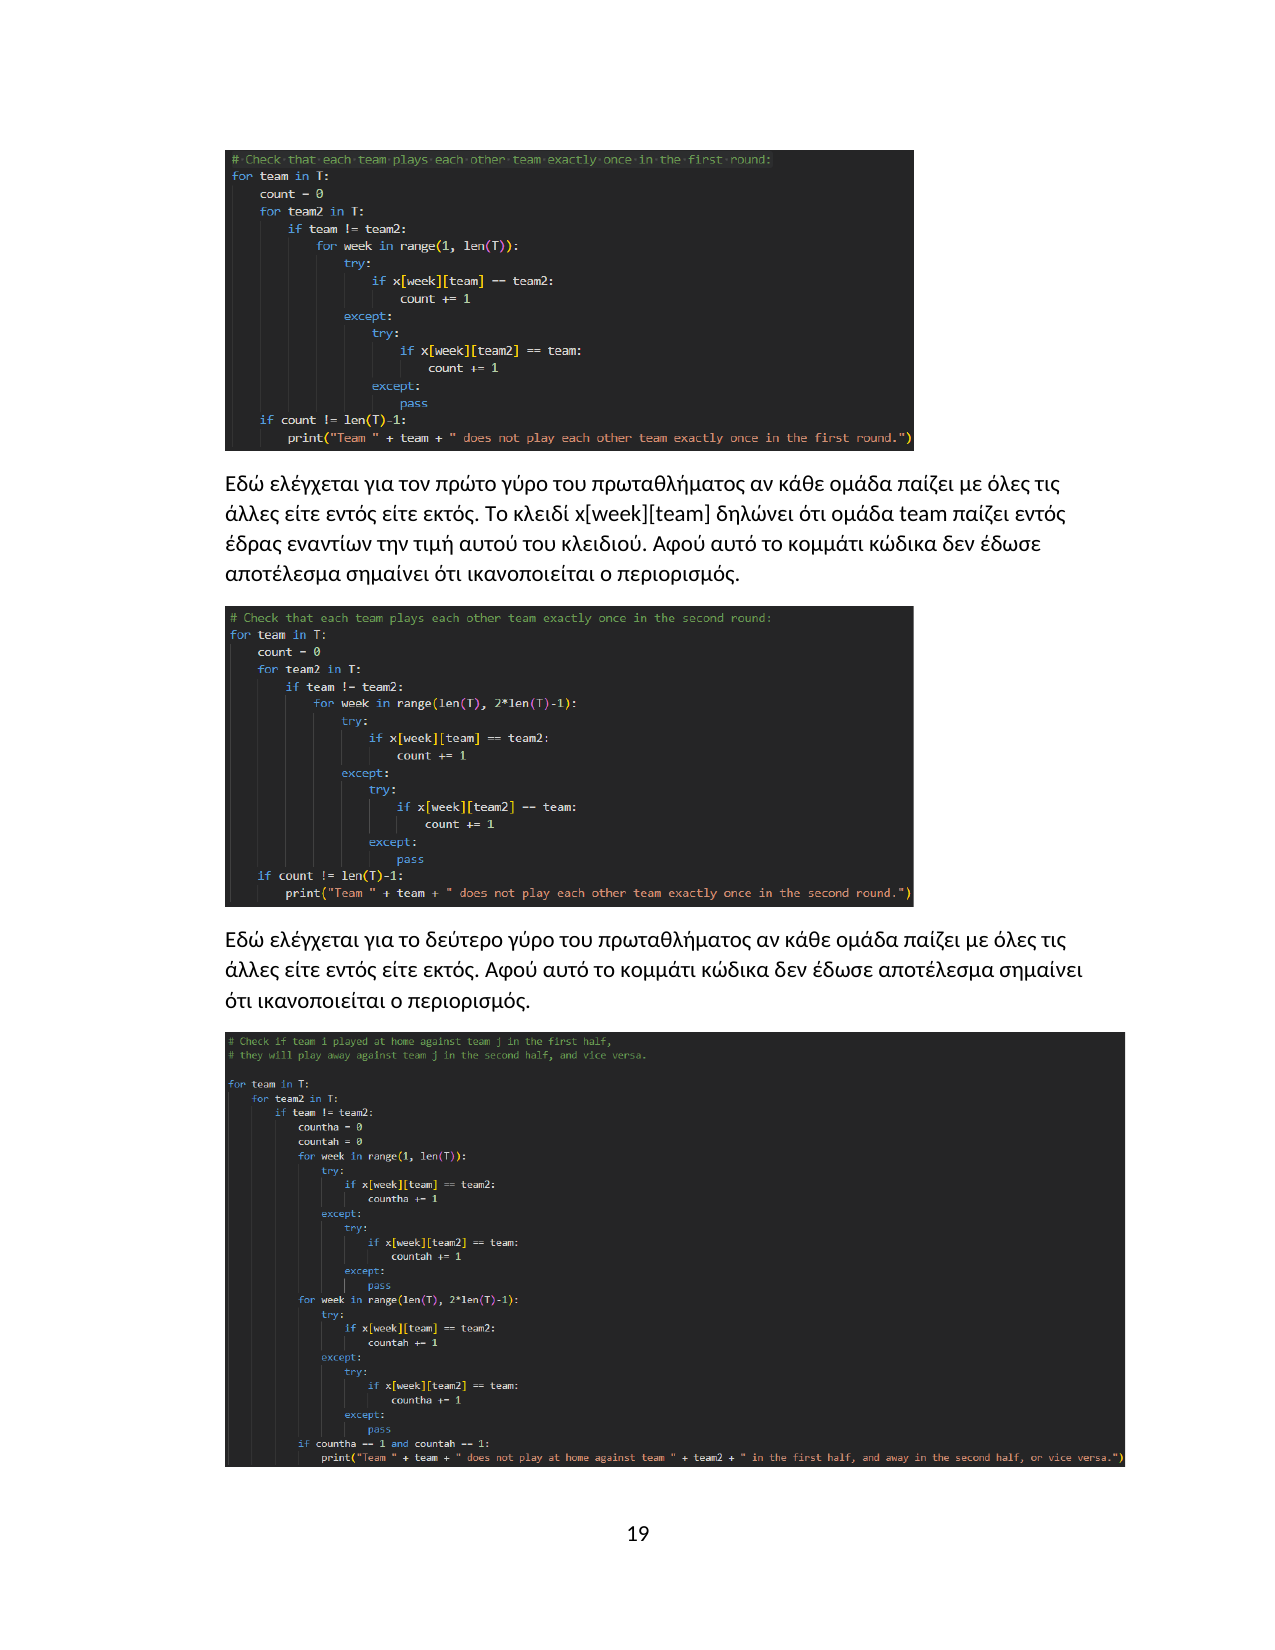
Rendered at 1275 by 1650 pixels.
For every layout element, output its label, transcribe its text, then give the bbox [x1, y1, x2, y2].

picture [225, 1032, 1125, 1467]
text Εδώ ελέγχεται για τον πρώτο γύρο του πρωταθλήματος αν κάθε ομάδα παίζει με όλες τις άλλες είτε εντός είτε εκτός. Το κλειδί x[week][team] δηλώνει ότι ομάδα team παίζει εντός έδρας εναντίων την τιμή αυτού του κλειδιού. Αφού αυτό το κομμάτι κώδικα δεν έδωσε αποτέλεσμα σημαίνει ότι ικανοποιείται ο περιορισμός. [225, 469, 1087, 588]
picture [225, 150, 914, 451]
picture [225, 606, 914, 907]
text Εδώ ελέγχεται για το δεύτερο γύρο του πρωταθλήματος αν κάθε ομάδα παίζει με όλες τις άλλες είτε εντός είτε εκτός. Αφού αυτό το κομμάτι κώδικα δεν έδωσε αποτέλεσμα σημαίνει ότι ικανοποιείται ο περιορισμός. [225, 925, 1087, 1014]
